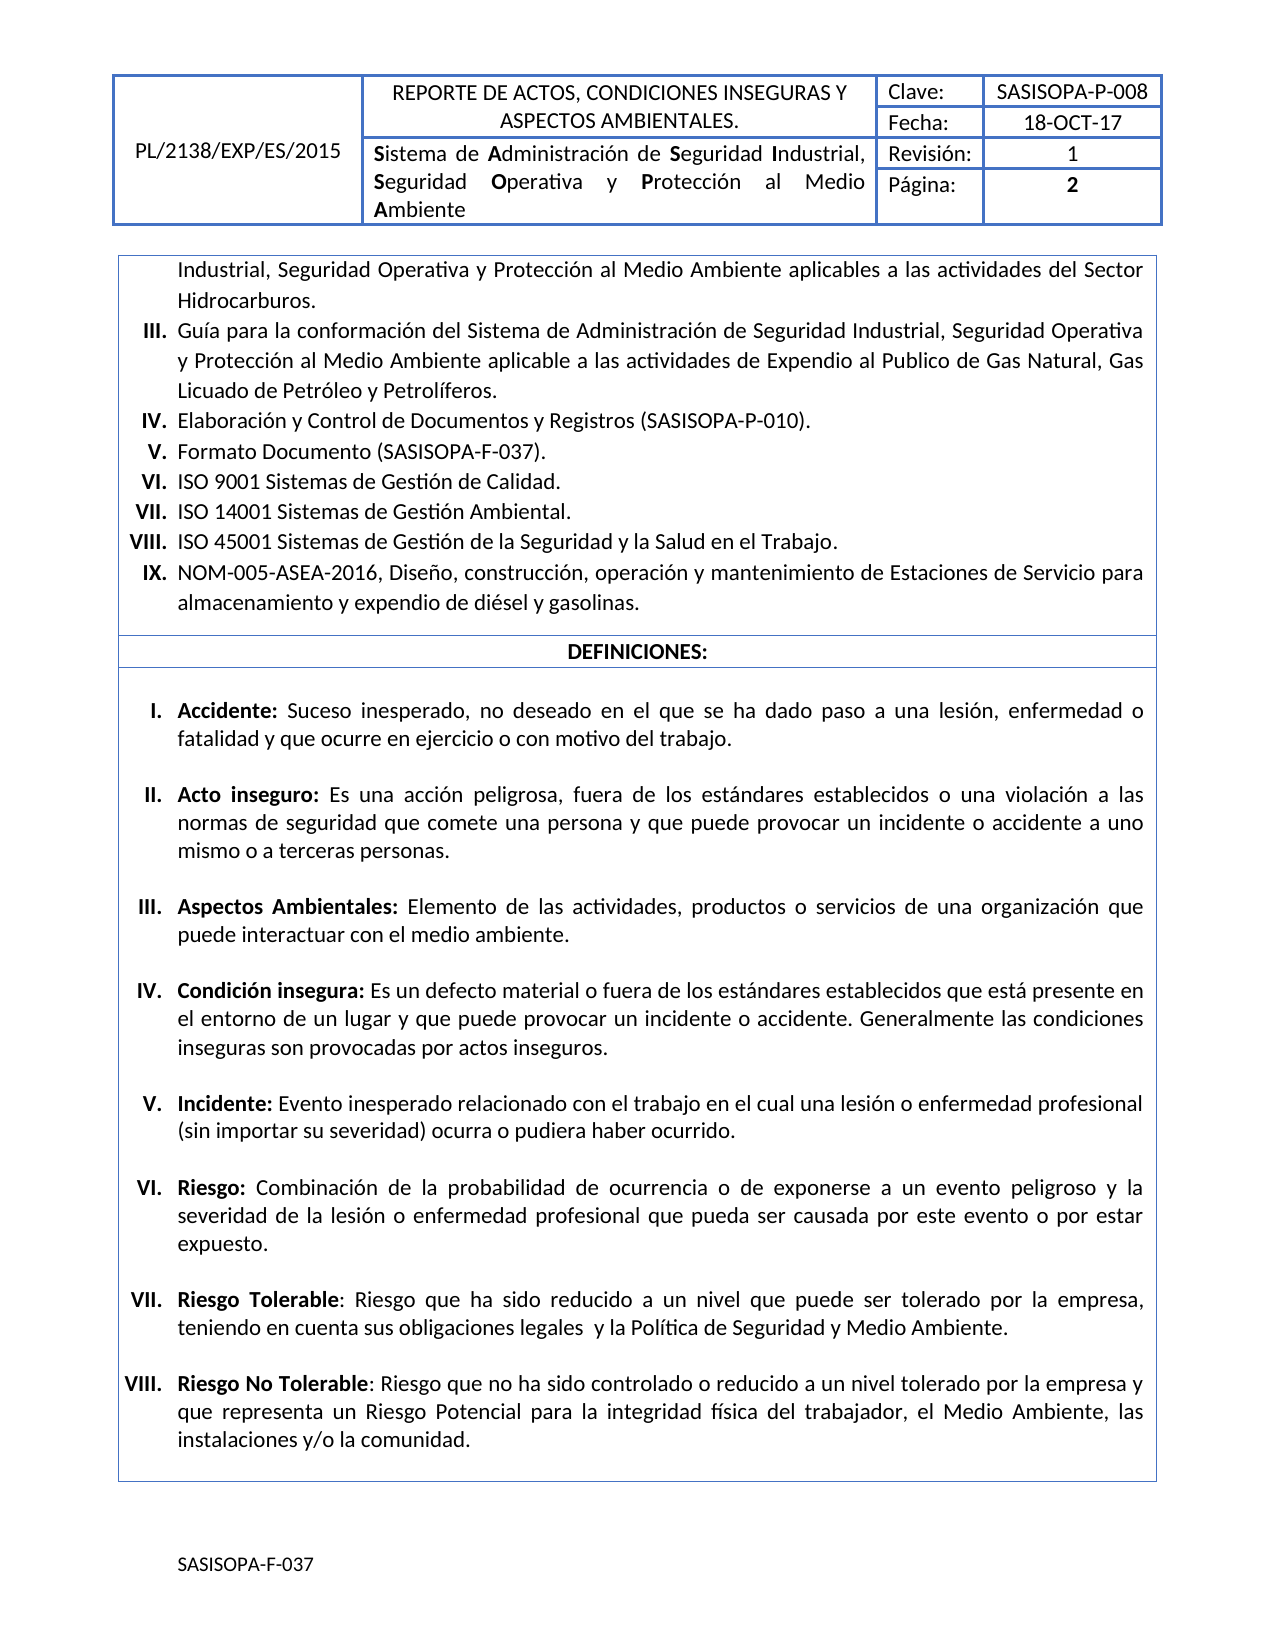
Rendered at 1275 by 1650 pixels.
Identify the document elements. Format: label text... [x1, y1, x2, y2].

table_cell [119, 256, 1156, 635]
table_cell DEFINICIONES: [119, 636, 1156, 667]
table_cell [119, 668, 1156, 1481]
